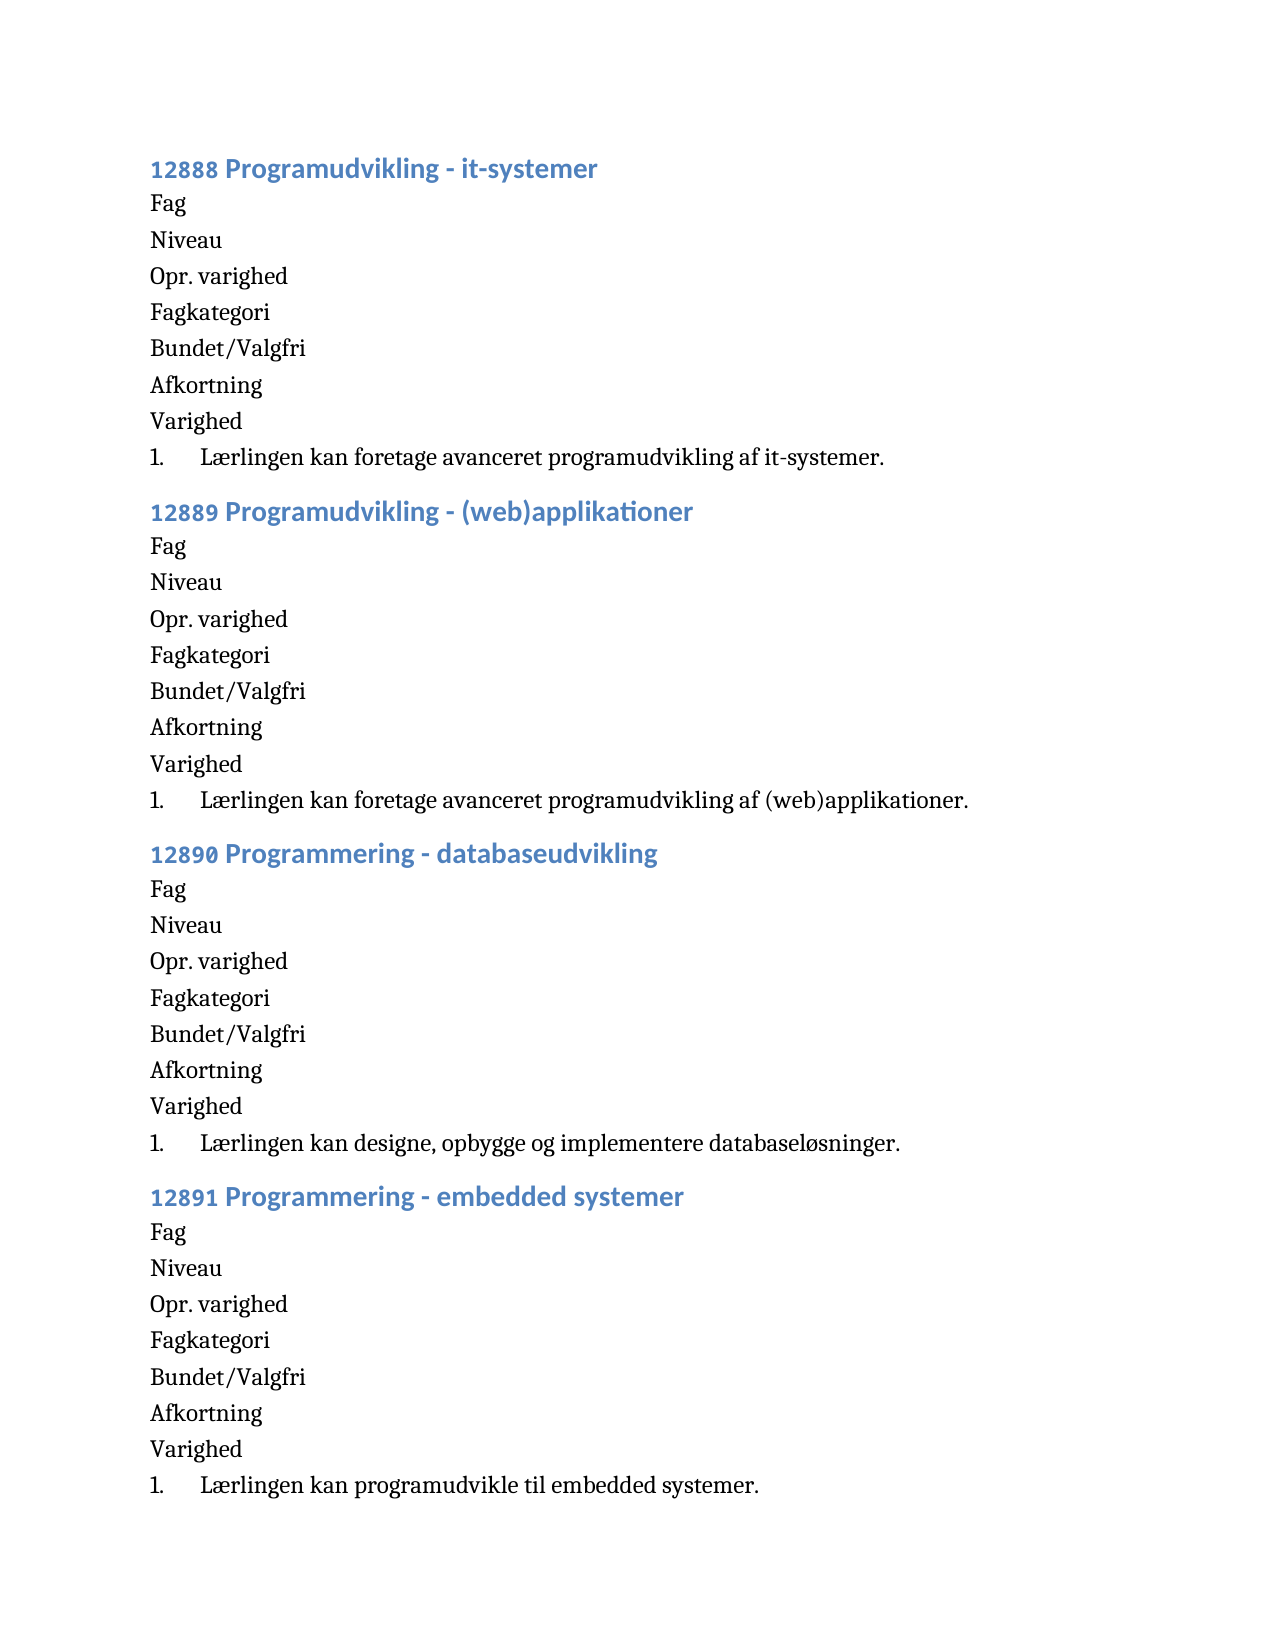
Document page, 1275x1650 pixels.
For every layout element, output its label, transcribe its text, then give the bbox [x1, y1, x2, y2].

table_cell Niveau [139, 222, 1275, 258]
table_cell Afkortning [139, 710, 1275, 746]
list Lærlingen kan designe, opbygge og implementere databaseløsninger. [150, 1128, 1125, 1157]
subtitle 12891 Programmering - embedded systemer [150, 1178, 1125, 1214]
subtitle 12889 Programudvikling - (web)applikationer [150, 493, 1125, 528]
table_cell Varighed [139, 1431, 1275, 1467]
table_cell Fagkategori [139, 980, 1275, 1016]
table_cell Varighed [139, 403, 1275, 439]
subtitle 12890 Programmering - databaseudvikling [150, 835, 1125, 871]
table_header Fag [139, 186, 1275, 222]
table_cell Afkortning [139, 1052, 1275, 1088]
table_cell Bundet/Valgfri [139, 331, 1275, 367]
list Lærlingen kan foretage avanceret programudvikling af (web)applikationer. [150, 786, 1125, 814]
list Lærlingen kan foretage avanceret programudvikling af it-systemer. [150, 443, 1125, 472]
table_header Fag [139, 871, 1275, 907]
table_cell Opr. varighed [139, 601, 1275, 637]
table_cell Niveau [139, 907, 1275, 943]
table_cell Fagkategori [139, 1323, 1275, 1359]
table_cell Opr. varighed [139, 944, 1275, 980]
table_header Fag [139, 528, 1275, 564]
table_cell Bundet/Valgfri [139, 1359, 1275, 1395]
table_cell Opr. varighed [139, 258, 1275, 294]
table_cell Afkortning [139, 1395, 1275, 1431]
table_header Fag [139, 1214, 1275, 1250]
table_cell Varighed [139, 1089, 1275, 1125]
subtitle 12888 Programudvikling - it-systemer [150, 150, 1125, 186]
table_cell Niveau [139, 1250, 1275, 1286]
table_cell Fagkategori [139, 637, 1275, 673]
list Lærlingen kan programudvikle til embedded systemer. [150, 1471, 1125, 1500]
table_cell Opr. varighed [139, 1286, 1275, 1322]
table_cell Bundet/Valgfri [139, 673, 1275, 709]
table_cell Afkortning [139, 367, 1275, 403]
table_cell Bundet/Valgfri [139, 1016, 1275, 1052]
table_cell Varighed [139, 746, 1275, 782]
table_cell Niveau [139, 565, 1275, 601]
table_cell Fagkategori [139, 294, 1275, 331]
